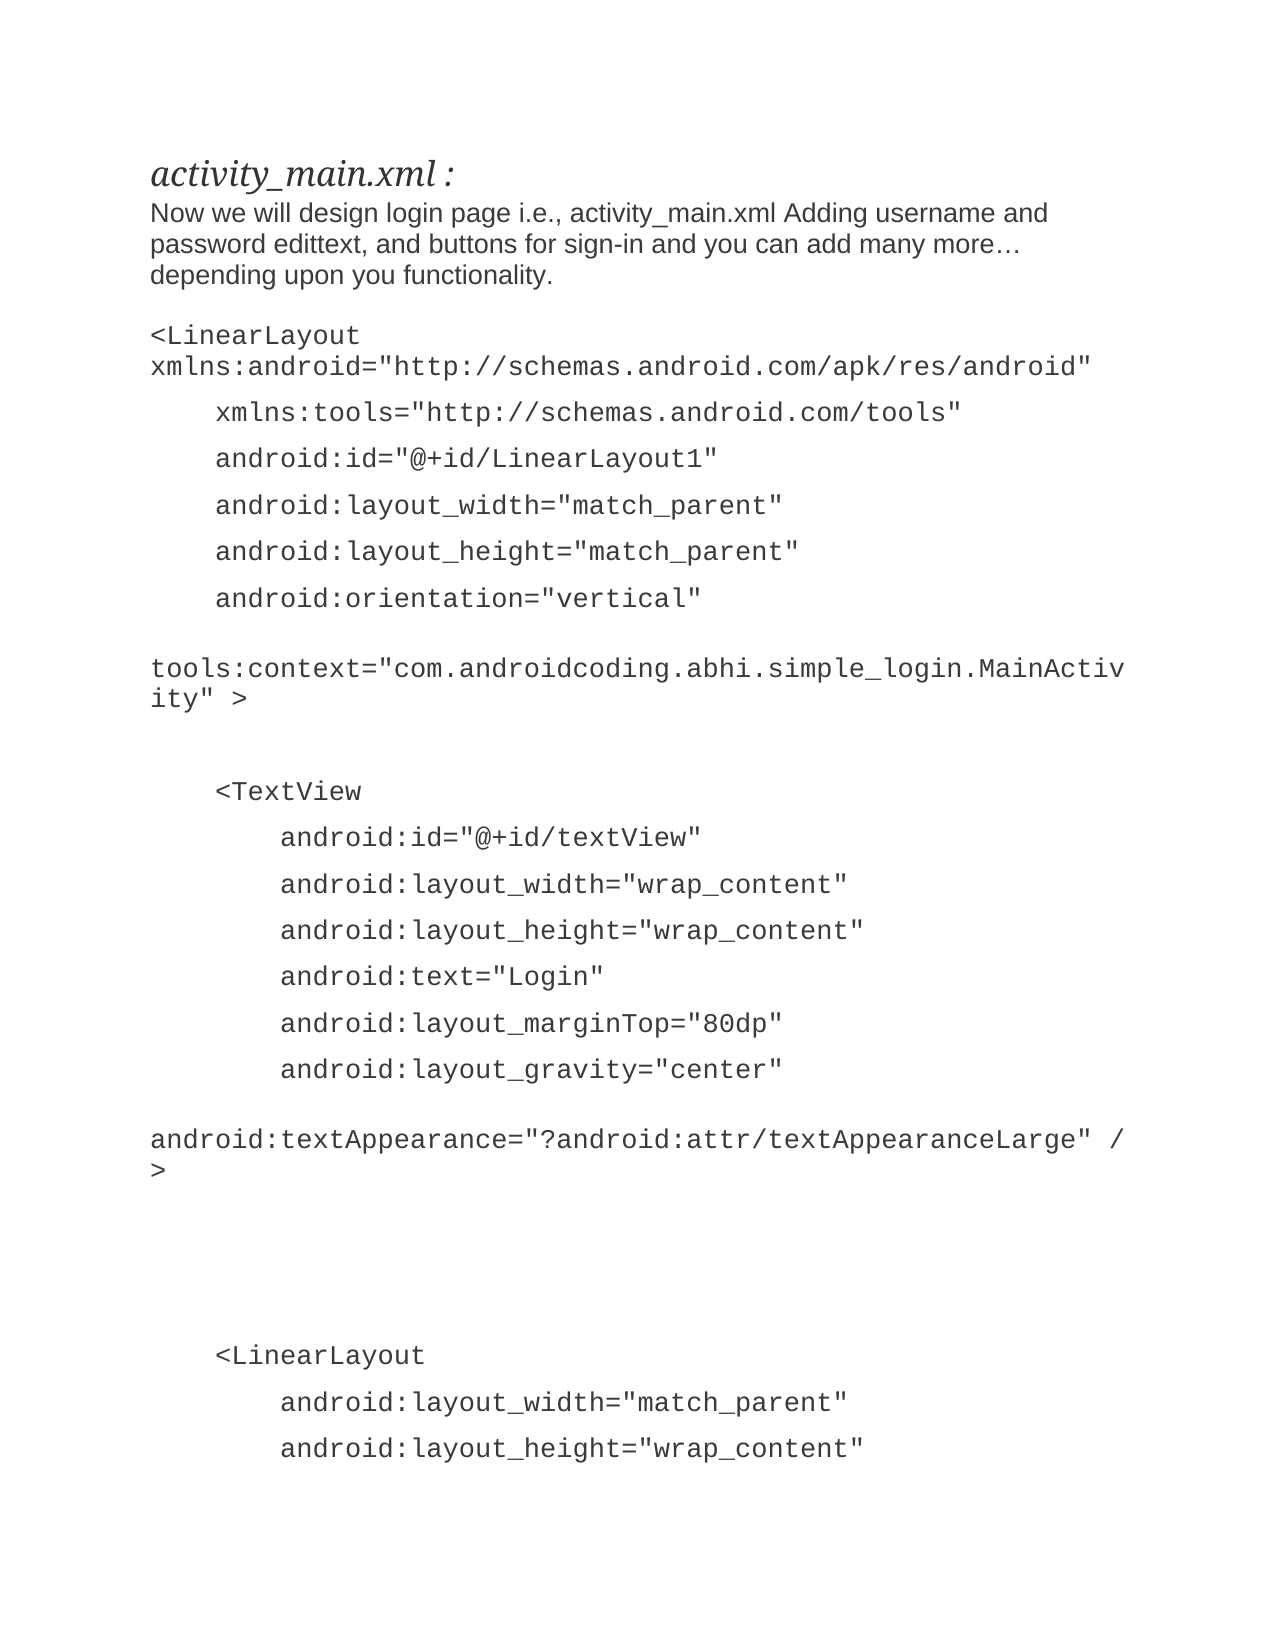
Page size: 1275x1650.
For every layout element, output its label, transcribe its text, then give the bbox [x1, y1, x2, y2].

text android:layout_width="match_parent" [150, 1388, 1125, 1419]
text android:layout_width="wrap_content" [150, 871, 1125, 901]
text android:textAppearance="?android:attr/textAppearanceLarge" /> [150, 1102, 1125, 1187]
text Now we will design login page i.e., activity_main.xml Adding username and password edittext, and buttons for sign-in and you can add many more… depending upon you functionality. [150, 197, 1125, 291]
text android:layout_marginTop="80dp" [150, 1009, 1125, 1040]
text <TextView [150, 778, 1125, 808]
text android:layout_width="match_parent" [150, 492, 1125, 522]
text android:orientation="vertical" [150, 584, 1125, 615]
text android:layout_height="match_parent" [150, 538, 1125, 569]
text android:id="@+id/LinearLayout1" [150, 445, 1125, 476]
text android:layout_height="wrap_content" [150, 917, 1125, 948]
text android:text="Login" [150, 963, 1125, 994]
subtitle activity_main.xml : [150, 150, 1125, 197]
text <LinearLayout xmlns:android="http://schemas.android.com/apk/res/android" [150, 322, 1125, 383]
text android:layout_gravity="center" [150, 1056, 1125, 1087]
text android:layout_height="wrap_content" [150, 1435, 1125, 1466]
text xmlns:tools="http://schemas.android.com/tools" [150, 399, 1125, 430]
text tools:context="com.androidcoding.abhi.simple_login.MainActivity" > [150, 631, 1125, 716]
text <LinearLayout [150, 1342, 1125, 1373]
text android:id="@+id/textView" [150, 824, 1125, 855]
